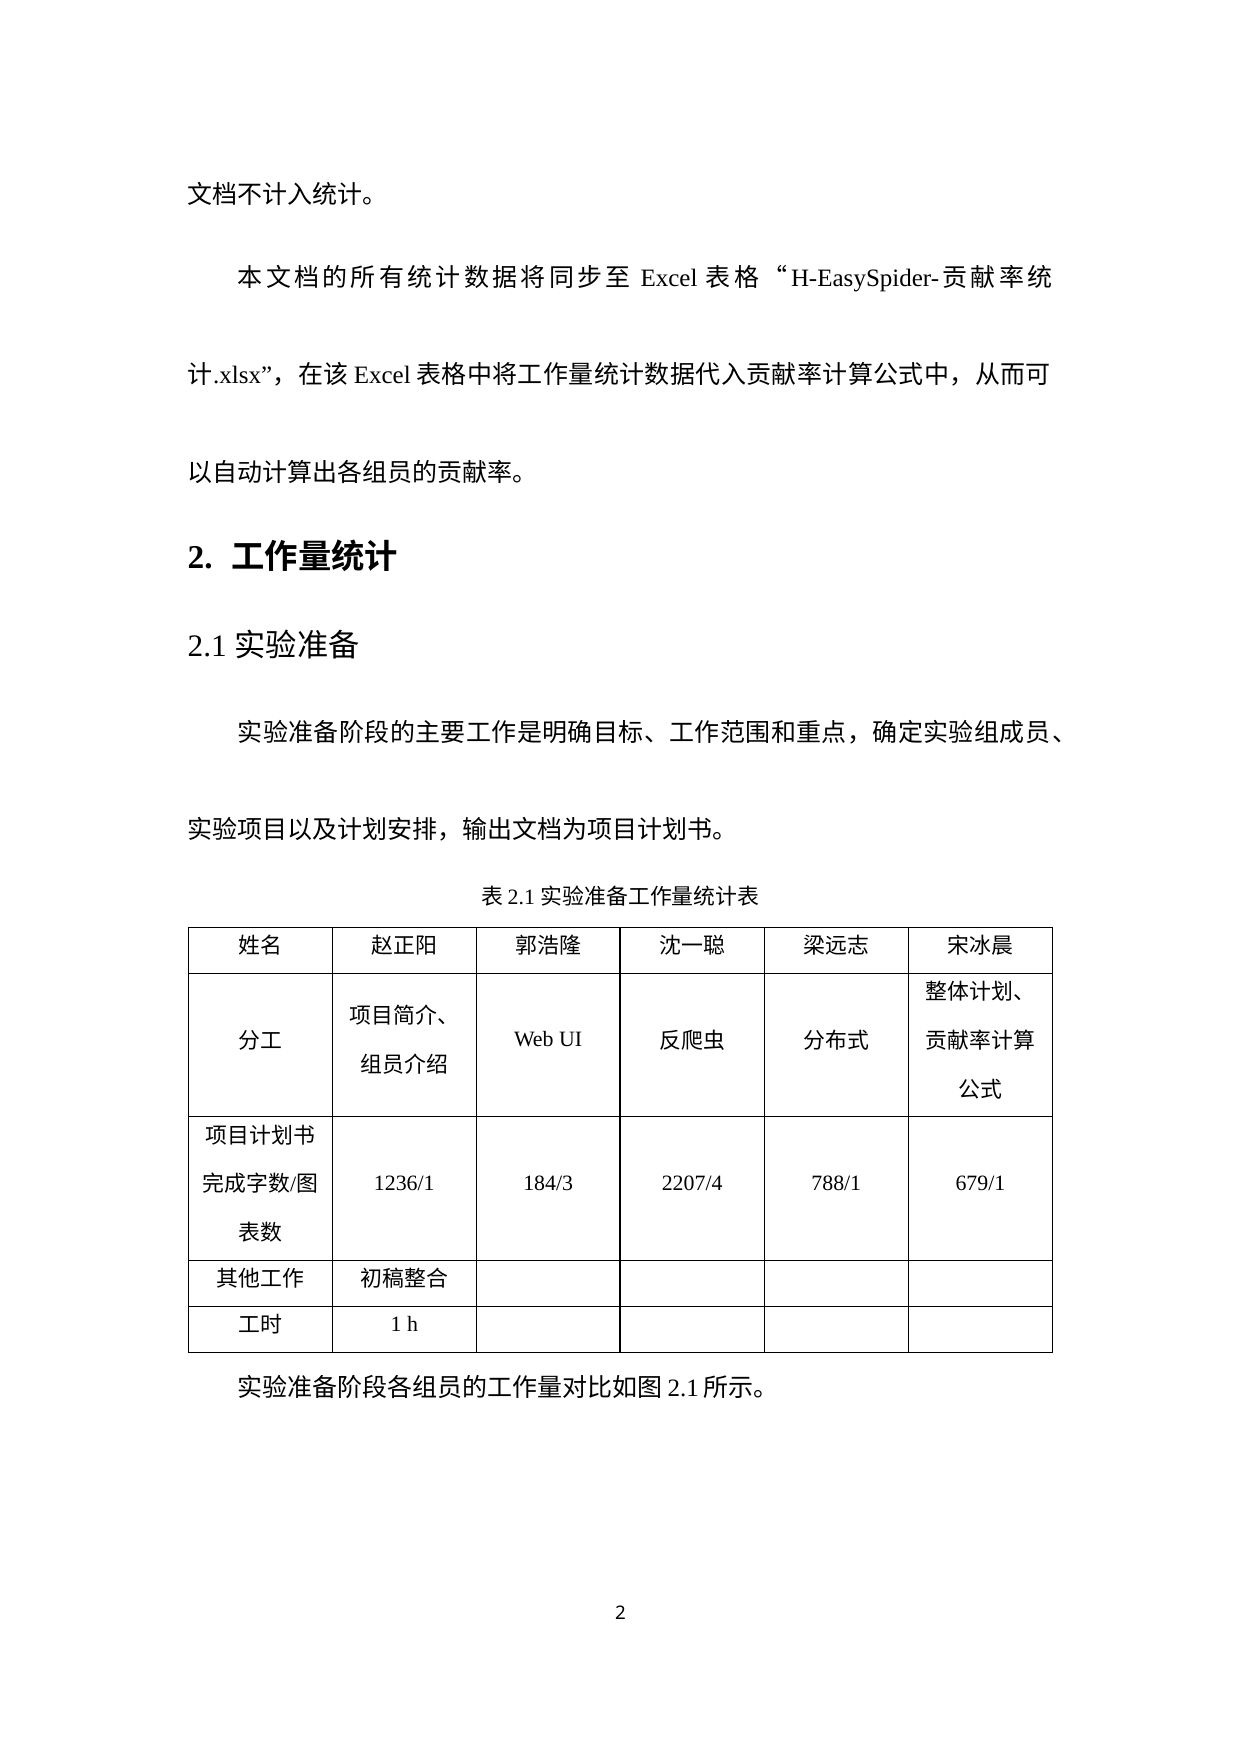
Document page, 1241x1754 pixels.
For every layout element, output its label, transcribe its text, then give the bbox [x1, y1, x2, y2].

table_cell 679/1 [909, 1117, 1052, 1260]
table_header 赵正阳 [333, 928, 476, 973]
list 工作量统计 [187, 521, 1053, 586]
text 实验准备阶段各组员的工作量对比如图2.1所示。 [187, 1353, 1053, 1418]
table_cell 184/3 [477, 1117, 619, 1260]
text 表2.1 实验准备工作量统计表 [187, 878, 1053, 911]
table_cell 分工 [189, 974, 332, 1116]
table_cell 1236/1 [333, 1117, 476, 1260]
table_cell [621, 1261, 764, 1306]
table_cell 初稿整合 [333, 1261, 476, 1306]
table_cell [765, 1307, 908, 1352]
text 实验准备阶段的主要工作是明确目标、工作范围和重点，确定实验组成员、实验项目以及计划安排，输出文档为项目计划书。 [187, 698, 1053, 860]
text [187, 160, 1053, 225]
table_cell Web UI [477, 974, 619, 1116]
table_cell 其他工作 [189, 1261, 332, 1306]
text 本文档的所有统计数据将同步至Excel表格“H-EasySpider-贡献率统计.xlsx”，在该Excel表格中将工作量统计数据代入贡献率计算公式中，从而可以自动计算出各组员的贡献率。 [187, 243, 1053, 503]
table_cell [909, 1307, 1052, 1352]
table_cell [621, 1307, 764, 1352]
table_cell [477, 1307, 619, 1352]
table_cell 788/1 [765, 1117, 908, 1260]
table_cell 工时 [189, 1307, 332, 1352]
table_header 宋冰晨 [909, 928, 1052, 973]
table_cell 整体计划、贡献率计算公式 [909, 974, 1052, 1116]
table_cell [765, 1261, 908, 1306]
table_cell 分布式 [765, 974, 908, 1116]
table_cell 1 h [333, 1307, 476, 1352]
text 2.1 实验准备 [187, 610, 1053, 675]
table_header 梁远志 [765, 928, 908, 973]
table_header 郭浩隆 [477, 928, 619, 973]
table_cell [909, 1261, 1052, 1306]
table_cell 项目计划书完成字数/图表数 [189, 1117, 332, 1260]
table_header 姓名 [189, 928, 332, 973]
table_cell 2207/4 [621, 1117, 764, 1260]
table_cell 项目简介、组员介绍 [333, 974, 476, 1116]
table_cell 反爬虫 [621, 974, 764, 1116]
table_cell [477, 1261, 619, 1306]
table_header 沈一聪 [621, 928, 764, 973]
